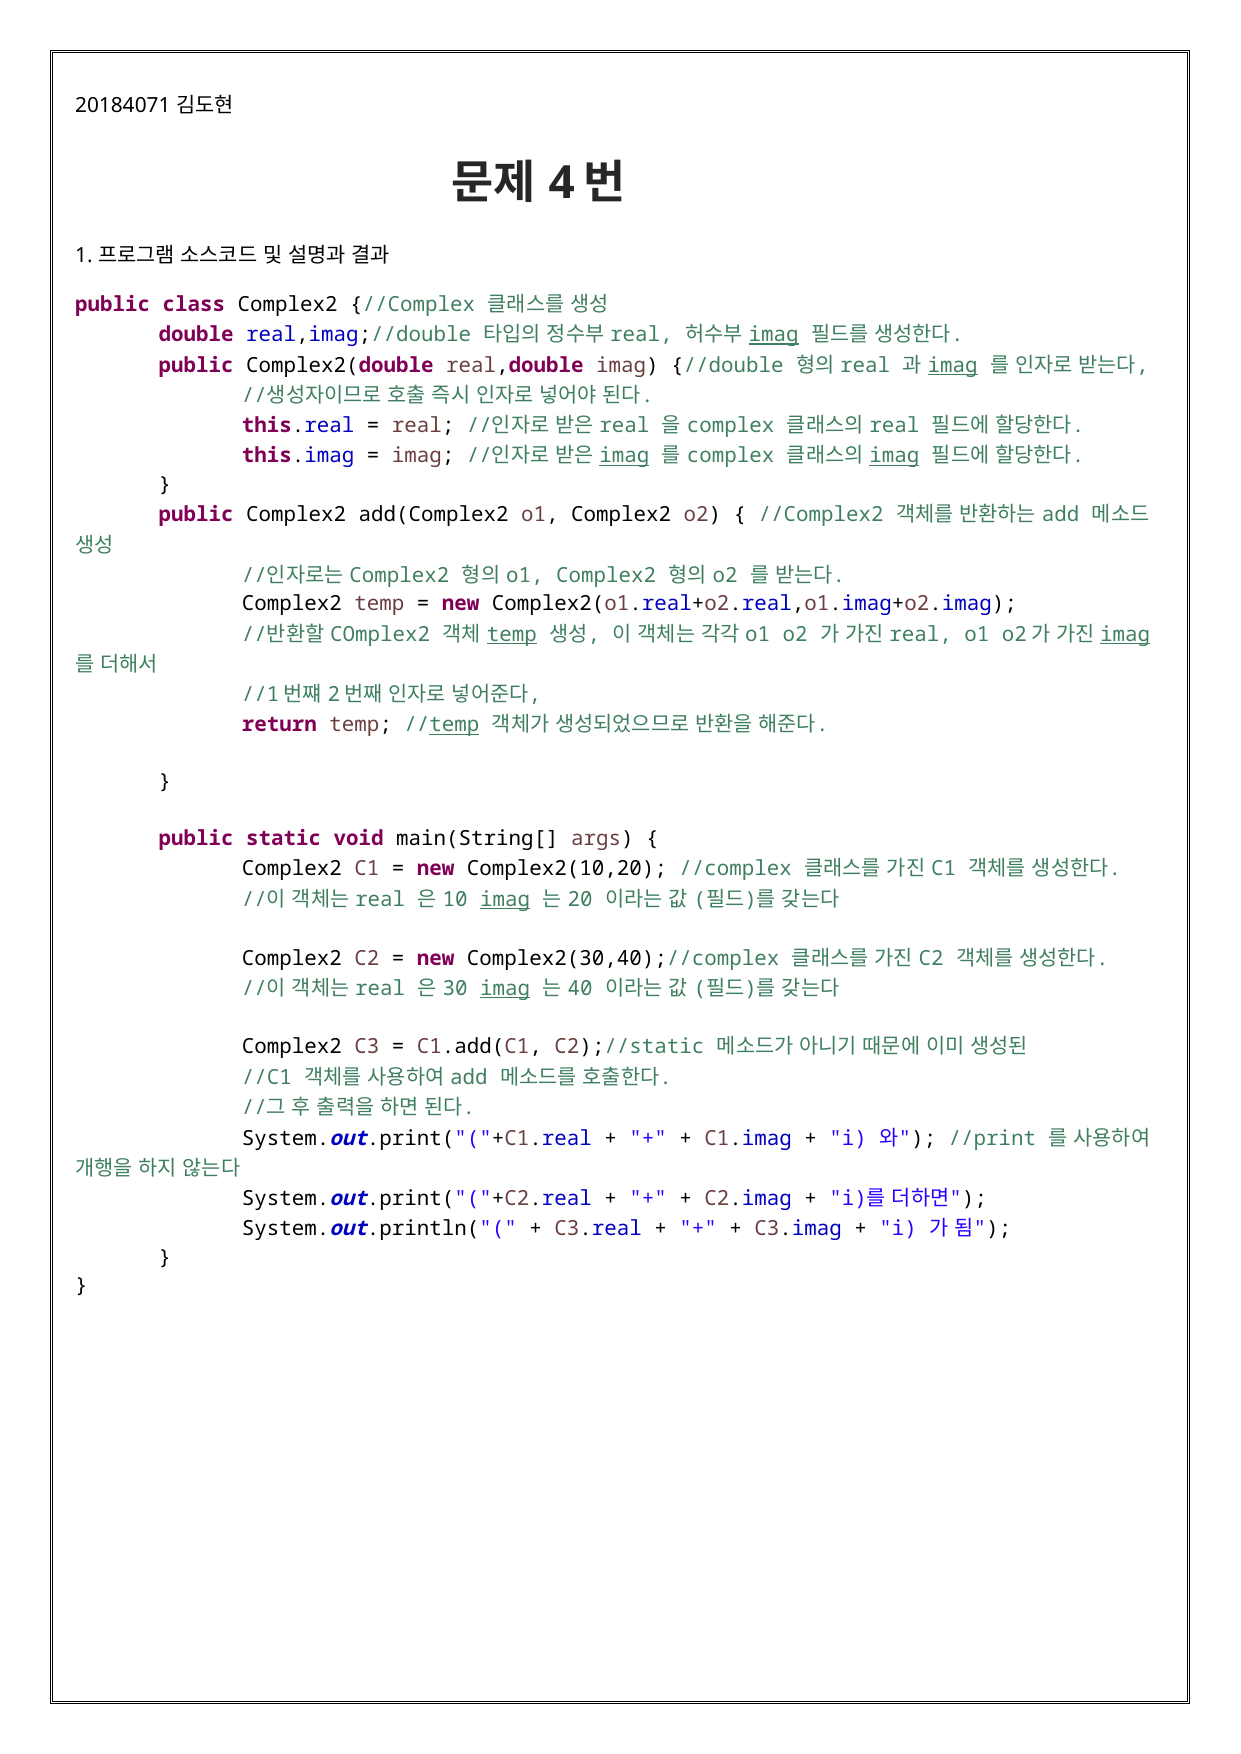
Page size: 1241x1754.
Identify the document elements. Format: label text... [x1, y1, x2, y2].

text Complex2 C1 = new Complex2(10,20); //complex 클래스를 가진 C1 객체를 생성한다. [75, 852, 1165, 882]
text System.out.println("(" + C3.real + "+" + C3.imag + "i) 가 됨"); [75, 1212, 1165, 1242]
text //이 객체는 real 은 30 imag 는 40 이라는 값 (필드)를 갖는다 [75, 971, 1165, 1001]
text public Complex2 add(Complex2 o1, Complex2 o2) { //Complex2 객체를 반환하는 add 메소드 생성 [75, 497, 1165, 558]
text public Complex2(double real,double imag) {//double 형의 real 과 imag 를 인자로 받는다, [75, 348, 1165, 378]
text Complex2 C3 = C1.add(C1, C2);//static 메소드가 아니기 때문에 이미 생성된 [75, 1030, 1165, 1060]
text //C1 객체를 사용하여 add 메소드를 호출한다. [75, 1060, 1165, 1090]
text Complex2 temp = new Complex2(o1.real+o2.real,o1.imag+o2.imag); [75, 588, 1165, 617]
text public class Complex2 {//Complex 클래스를 생성 [75, 287, 1165, 317]
text //생성자이므로 호출 즉시 인자로 넣어야 된다. [75, 378, 1165, 408]
text this.imag = imag; //인자로 받은 imag 를 complex 클래스의 imag 필드에 할당한다. [75, 439, 1165, 469]
text //1번쨰 2번째 인자로 넣어준다, [75, 677, 1165, 708]
text this.real = real; //인자로 받은 real 을 complex 클래스의 real 필드에 할당한다. [75, 408, 1165, 439]
text return temp; //temp 객체가 생성되었으므로 반환을 해준다. [75, 708, 1165, 738]
text System.out.print("("+C1.real + "+" + C1.imag + "i) 와"); //print 를 사용하여 개행을 하지 않는다 [75, 1121, 1165, 1181]
text public static void main(String[] args) { [75, 823, 1165, 852]
text } [75, 469, 1165, 497]
text //반환할 COmplex2 객체 temp 생성, 이 객체는 각각 o1 o2 가 가진 real, o1 o2가 가진 imag 를 더해서 [75, 617, 1165, 677]
text //이 객체는 real 은 10 imag 는 20 이라는 값 (필드)를 갖는다 [75, 882, 1165, 912]
text System.out.print("("+C2.real + "+" + C2.imag + "i)를 더하면"); [75, 1181, 1165, 1212]
text } [75, 1270, 1165, 1299]
text } [75, 1242, 1165, 1270]
text Complex2 C2 = new Complex2(30,40);//complex 클래스를 가진 C2 객체를 생성한다. [75, 941, 1165, 971]
text 1. 프로그램 소스코드 및 설명과 결과 [75, 238, 1165, 268]
text } [75, 766, 1165, 795]
text //인자로는 Complex2 형의 o1, Complex2 형의 o2 를 받는다. [75, 558, 1165, 588]
text double real,imag;//double 타입의 정수부 real, 허수부 imag 필드를 생성한다. [75, 317, 1165, 348]
text //그 후 출력을 하면 된다. [75, 1090, 1165, 1121]
